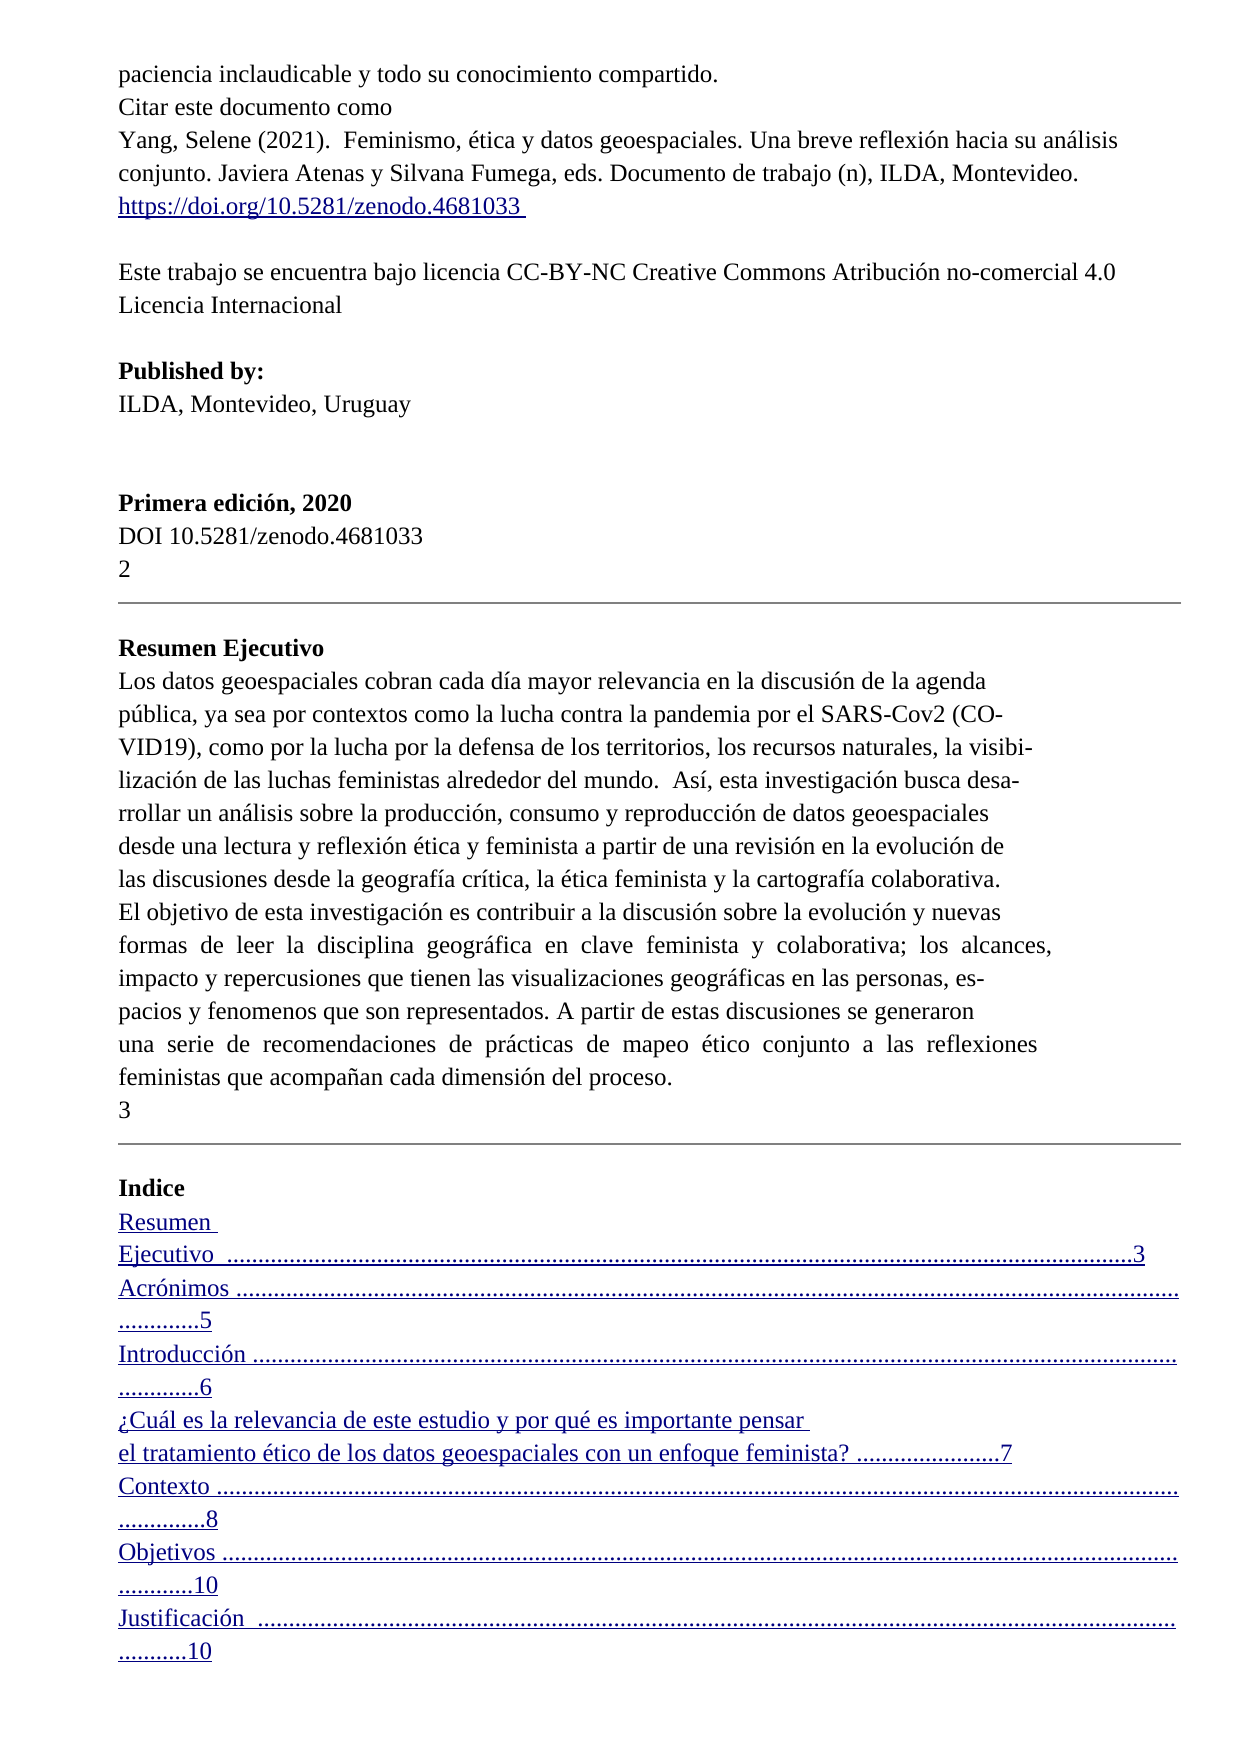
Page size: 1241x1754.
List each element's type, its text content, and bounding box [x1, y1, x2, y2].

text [118, 1173, 1181, 1664]
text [118, 59, 1181, 583]
text Resumen Ejecutivo Los datos geoespaciales cobran cada día mayor relevancia en la discusión de la agenda pública, ya sea por contextos como la lucha contra la pandemia por el SARS-Cov2 (CO- VID19), como por la lucha por la defensa de los territorios, los recursos naturales, la visibi- lización de las luchas feministas alrededor del mundo. Así, esta investigación busca desa- rrollar un análisis sobre la producción, consumo y reproducción de datos geoespaciales desde una lectura y reflexión ética y feminista a partir de una revisión en la evolución de las discusiones desde la geografía crítica, la ética feminista y la cartografía colaborativa. El objetivo de esta investigación es contribuir a la discusión sobre la evolución y nuevas formas de leer la disciplina geográfica en clave feminista y colaborativa; los alcances, impacto y repercusiones que tienen las visualizaciones geográficas en las personas, es- pacios y fenomenos que son representados. A partir de estas discusiones se generaron una serie de recomendaciones de prácticas de mapeo ético conjunto a las reflexiones feministas que acompañan cada dimensión del proceso. 3 [118, 633, 1181, 1124]
